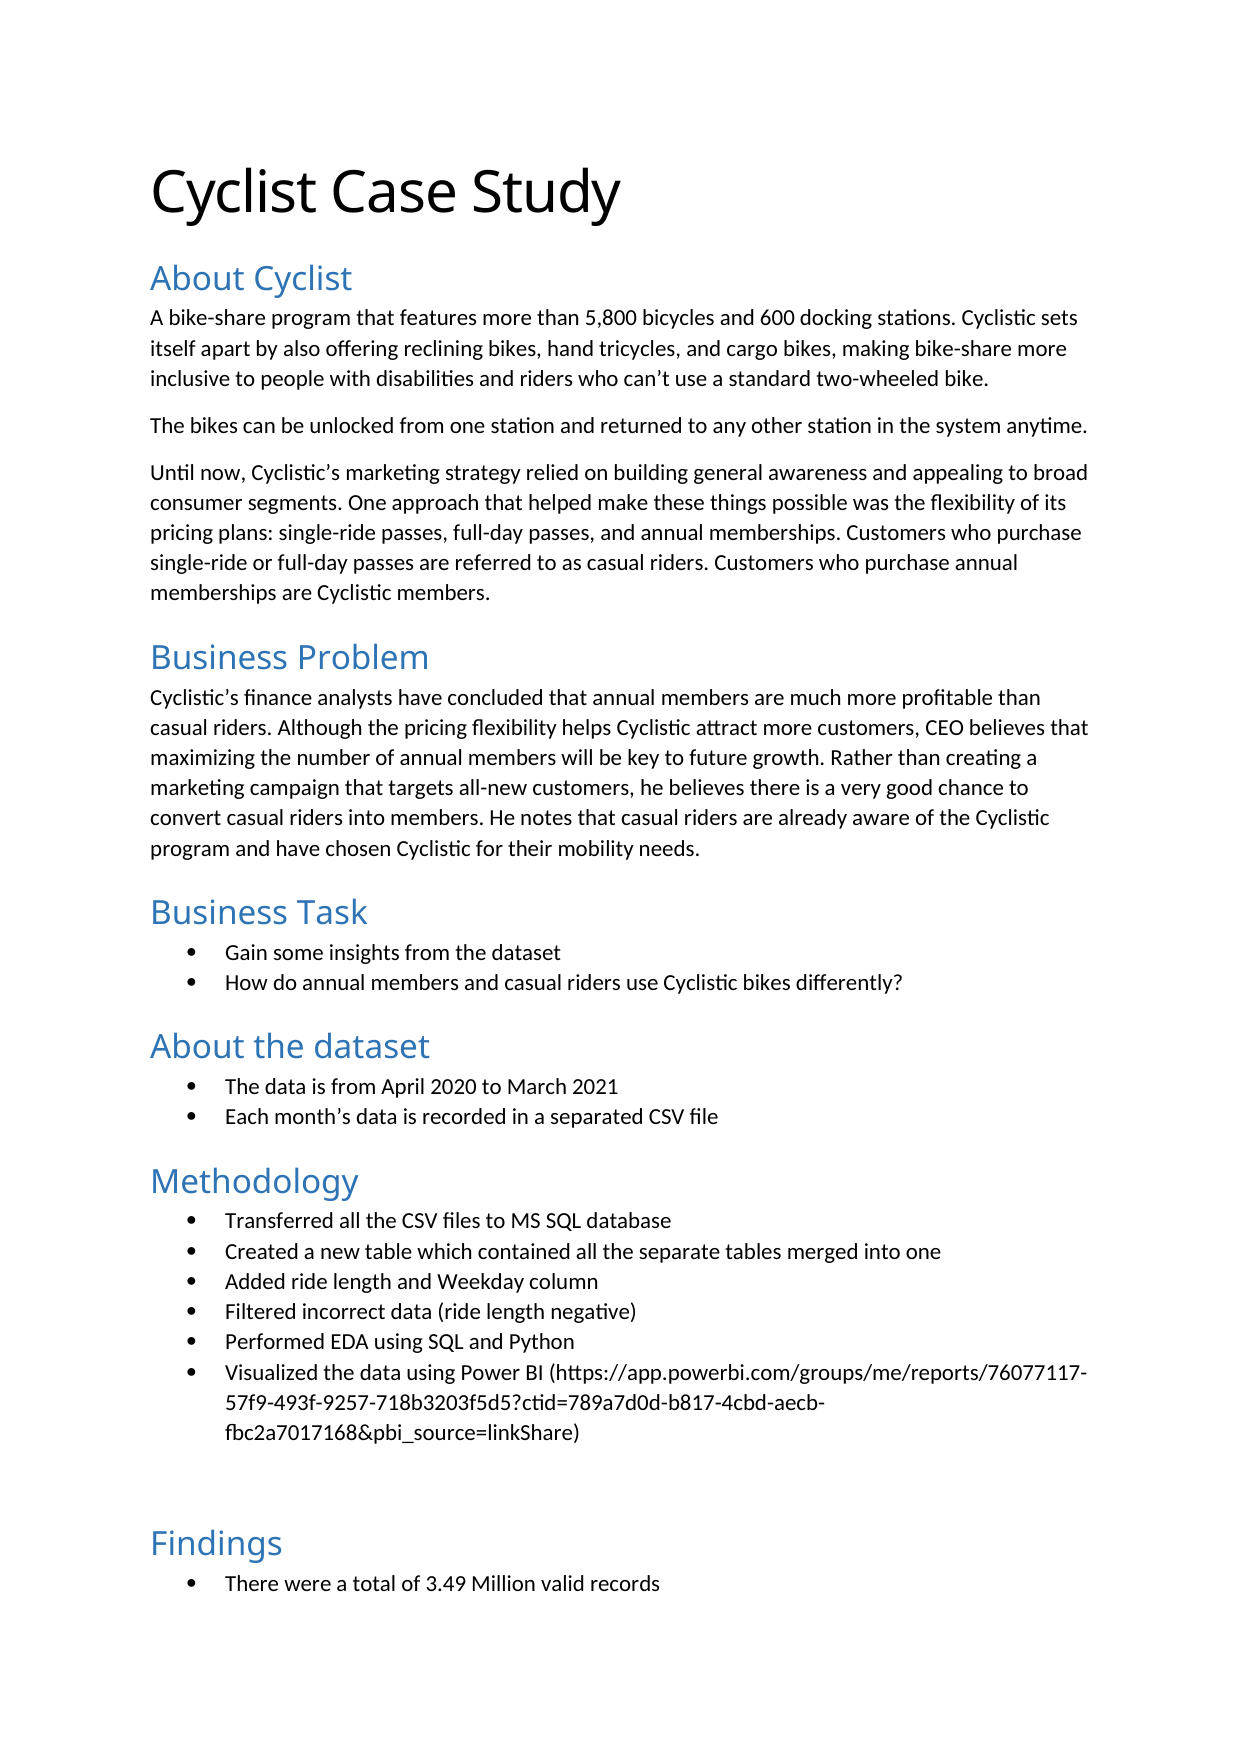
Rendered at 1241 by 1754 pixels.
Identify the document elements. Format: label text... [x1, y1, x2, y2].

list There were a total of 3.49 Million valid records [187, 1569, 1090, 1597]
title Cyclist Case Study [150, 150, 1090, 229]
list Filtered incorrect data (ride length negative) [187, 1297, 1090, 1325]
subtitle Business Task [150, 889, 1090, 934]
list Transferred all the CSV files to MS SQL database [187, 1207, 1090, 1234]
text Cyclistic’s finance analysts have concluded that annual members are much more profitable than casual riders. Although the pricing flexibility helps Cyclistic attract more customers, CEO believes that maximizing the number of annual members will be key to future growth. Rather than creating a marketing campaign that targets all-new customers, he believes there is a very good chance to convert casual riders into members. He notes that casual riders are already aware of the Cyclistic program and have chosen Cyclistic for their mobility needs. [150, 683, 1090, 862]
text Until now, Cyclistic’s marketing strategy relied on building general awareness and appealing to broad consumer segments. One approach that helped make these things possible was the flexibility of its pricing plans: single-ride passes, full-day passes, and annual memberships. Customers who purchase single-ride or full-day passes are referred to as casual riders. Customers who purchase annual memberships are Cyclistic members. [150, 458, 1090, 606]
subtitle About Cyclist [150, 254, 1090, 300]
subtitle Business Problem [150, 634, 1090, 679]
subtitle Methodology [150, 1158, 1090, 1203]
text The bikes can be unlocked from one station and returned to any other station in the system anytime. [150, 411, 1090, 439]
subtitle Findings [150, 1520, 1090, 1566]
list Performed EDA using SQL and Python [187, 1327, 1090, 1355]
list Gain some insights from the dataset [187, 938, 1090, 966]
list The data is from April 2020 to March 2021 [187, 1072, 1090, 1100]
list Visualized the data using Power BI (https://app.powerbi.com/groups/me/reports/76077117-57f9-493f-9257-718b3203f5d5?ctid=789a7d0d-b817-4cbd-aecb-fbc2a7017168&pbi_source=linkShare) [187, 1358, 1090, 1446]
list How do annual members and casual riders use Cyclistic bikes differently? [187, 968, 1090, 996]
text A bike-share program that features more than 5,800 bicycles and 600 docking stations. Cyclistic sets itself apart by also offering reclining bikes, hand tricycles, and cargo bikes, making bike-share more inclusive to people with disabilities and riders who can’t use a standard two-wheeled bike. [150, 303, 1090, 392]
list Added ride length and Weekday column [187, 1267, 1090, 1295]
list Created a new table which contained all the separate tables merged into one [187, 1237, 1090, 1265]
subtitle About the dataset [150, 1023, 1090, 1069]
list Each month’s data is recorded in a separated CSV file [187, 1102, 1090, 1130]
